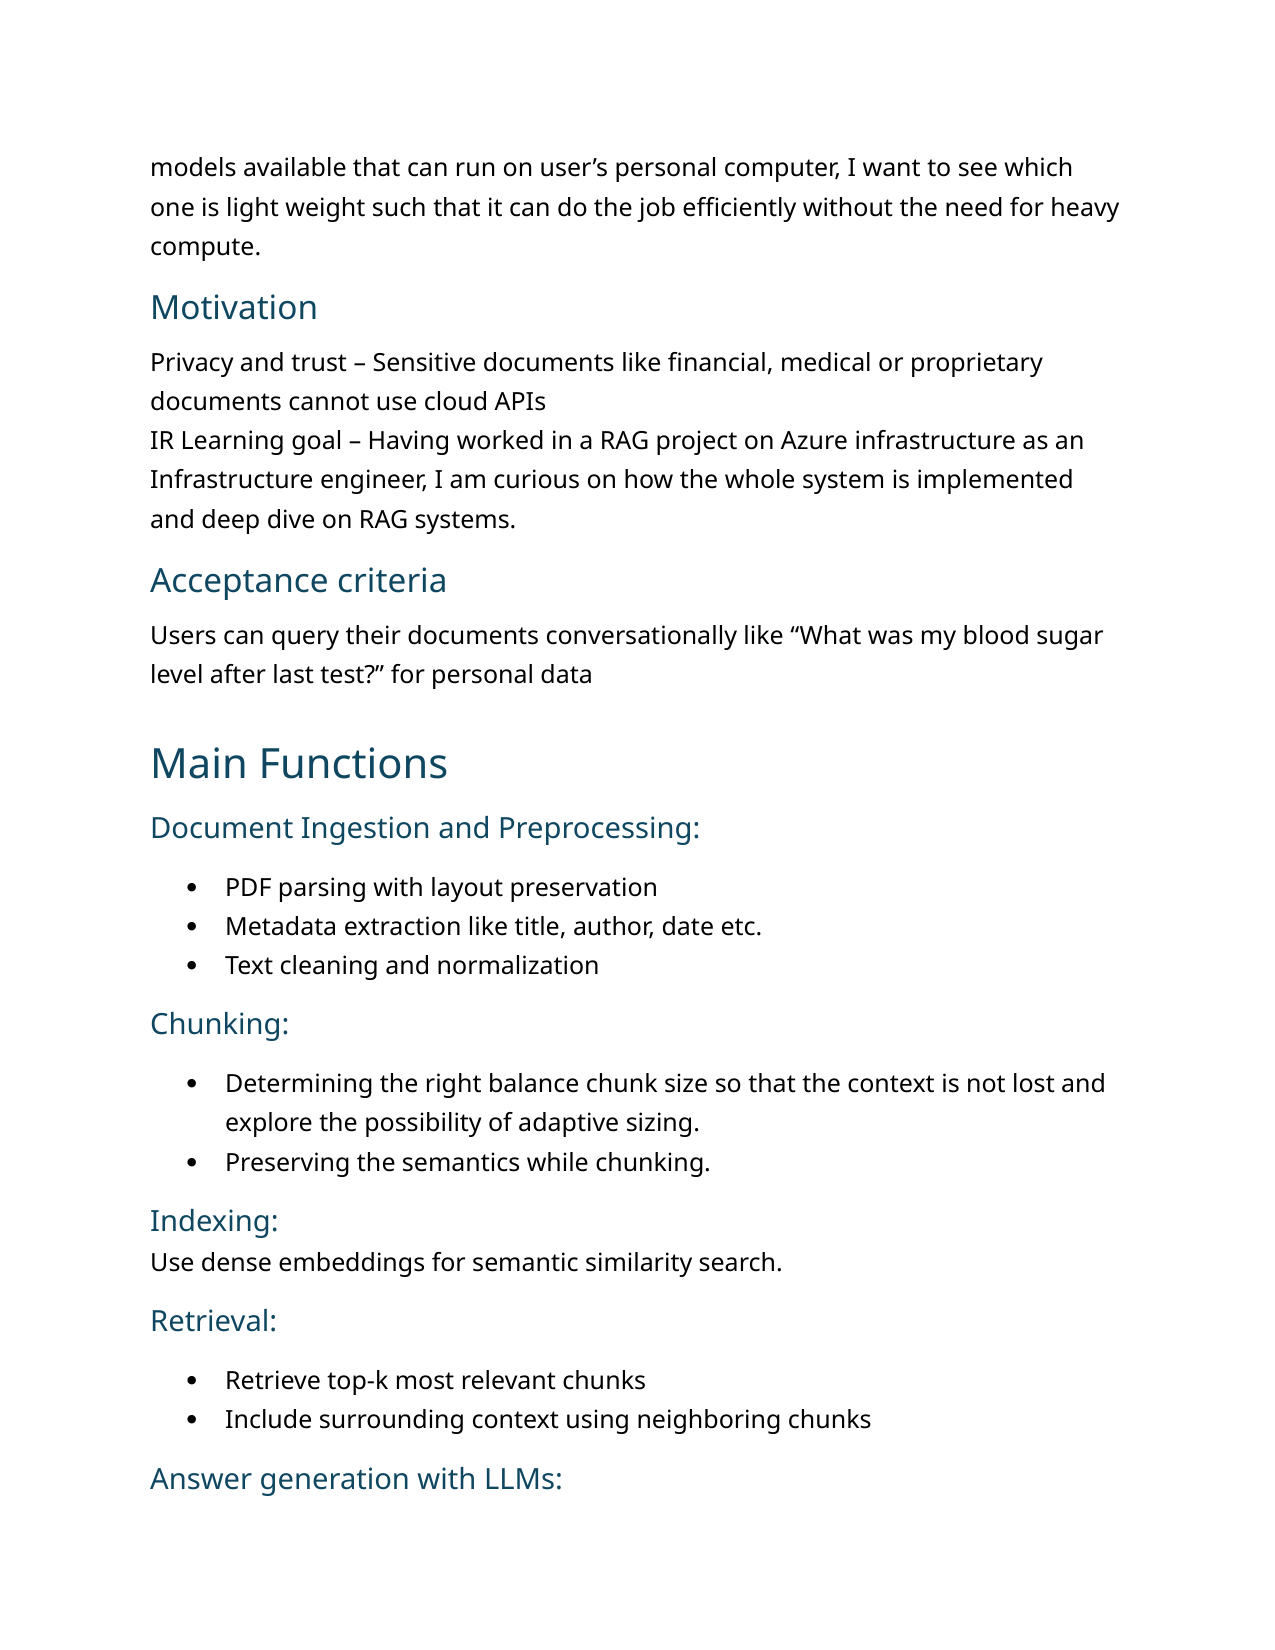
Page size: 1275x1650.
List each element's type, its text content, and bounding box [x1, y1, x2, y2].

text Answer generation with LLMs: [150, 1458, 1125, 1498]
list Include surrounding context using neighboring chunks [187, 1402, 1125, 1436]
text Indexing: Use dense embeddings for semantic similarity search. [150, 1200, 1125, 1279]
subtitle Motivation [150, 284, 1125, 329]
list PDF parsing with layout preservation [187, 869, 1125, 903]
text Privacy and trust – Sensitive documents like financial, medical or proprietary documents cannot use cloud APIs IR Learning goal – Having worked in a RAG project on Azure infrastructure as an Infrastructure engineer, I am curious on how the whole system is implemented and deep dive on RAG systems. [150, 345, 1125, 535]
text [150, 150, 1125, 262]
subtitle Acceptance criteria [150, 557, 1125, 603]
text Users can query their documents conversationally like “What was my blood sugar level after last test?” for personal data [150, 618, 1125, 691]
text Document Ingestion and Preprocessing: [150, 807, 1125, 847]
list Preserving the semantics while chunking. [187, 1144, 1125, 1178]
text Chunking: [150, 1003, 1125, 1043]
list Determining the right balance chunk size so that the context is not lost and explore the possibility of adaptive sizing. [187, 1066, 1125, 1139]
subtitle Main Functions [150, 733, 1125, 790]
list Text cleaning and normalization [187, 948, 1125, 982]
list Retrieve top-k most relevant chunks [187, 1363, 1125, 1397]
list Metadata extraction like title, author, date etc. [187, 908, 1125, 943]
text Retrieval: [150, 1301, 1125, 1340]
